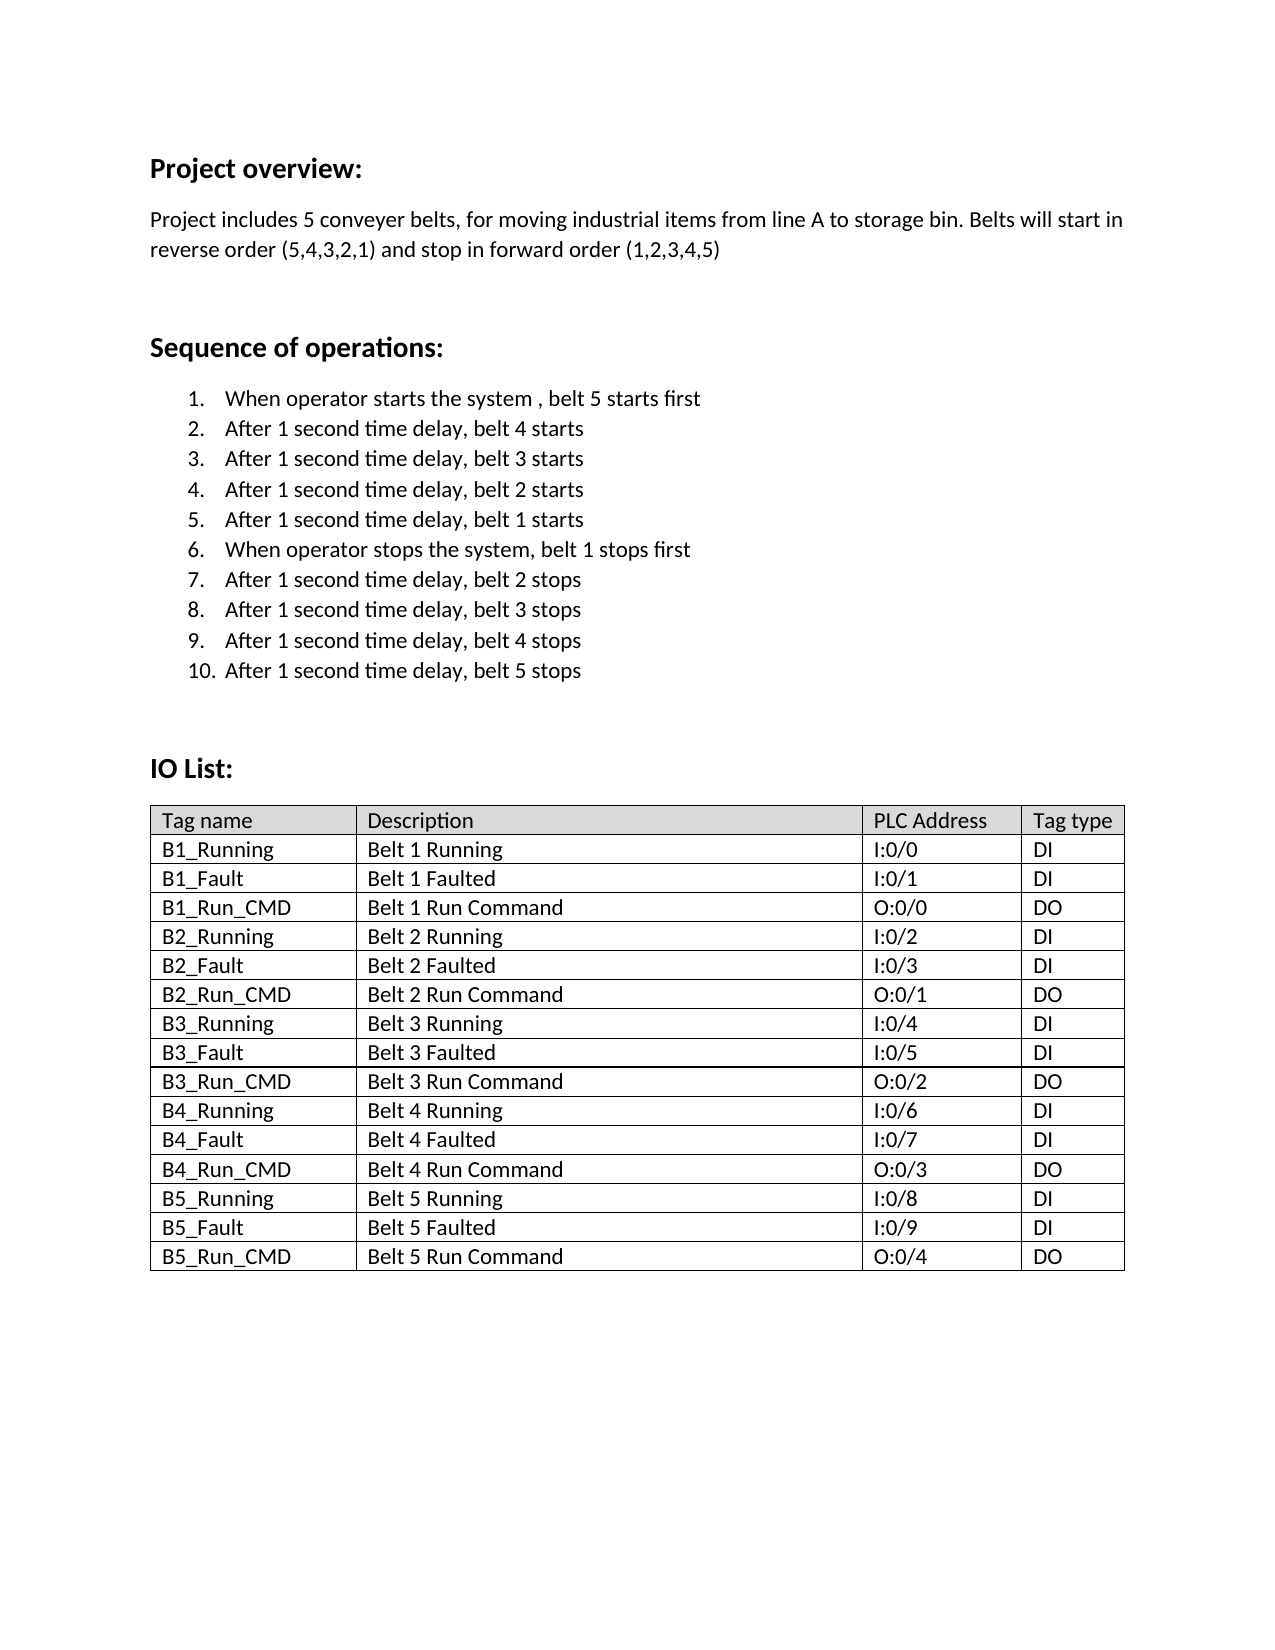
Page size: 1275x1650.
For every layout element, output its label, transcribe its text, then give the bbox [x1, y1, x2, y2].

table_cell Belt 1 Running [357, 835, 862, 863]
table_cell B4_Running [151, 1097, 356, 1124]
table_header Description [357, 806, 862, 834]
text Project overview: [150, 150, 1125, 186]
table_cell B1_Running [151, 835, 356, 863]
table_cell O:0/3 [863, 1155, 1021, 1183]
table_cell DI [1022, 922, 1124, 950]
table_cell I:0/3 [863, 951, 1021, 979]
table_cell I:0/5 [863, 1039, 1021, 1066]
table_cell B3_Run_CMD [151, 1068, 356, 1096]
list After 1 second time delay, belt 2 starts [187, 475, 1125, 503]
table_cell B5_Run_CMD [151, 1242, 356, 1270]
table_cell Belt 2 Run Command [357, 980, 862, 1008]
table_cell Belt 4 Run Command [357, 1155, 862, 1183]
table_cell DI [1022, 1039, 1124, 1066]
table_cell O:0/4 [863, 1242, 1021, 1270]
text Sequence of operations: [150, 329, 1125, 365]
table_cell DO [1022, 1242, 1124, 1270]
table_cell Belt 3 Running [357, 1009, 862, 1037]
table_cell B4_Fault [151, 1126, 356, 1154]
table_cell DI [1022, 1126, 1124, 1154]
table_cell Belt 3 Faulted [357, 1039, 862, 1066]
table_header Tag name [151, 806, 356, 834]
table_cell I:0/9 [863, 1213, 1021, 1241]
table_cell I:0/8 [863, 1184, 1021, 1212]
list After 1 second time delay, belt 5 stops [187, 656, 1125, 684]
table_cell Belt 4 Running [357, 1097, 862, 1124]
table_cell DO [1022, 980, 1124, 1008]
table_cell I:0/4 [863, 1009, 1021, 1037]
table_header Tag type [1022, 806, 1124, 834]
table_cell DI [1022, 1097, 1124, 1124]
table_cell DI [1022, 835, 1124, 863]
text Project includes 5 conveyer belts, for moving industrial items from line A to storage bin. Belts will start in reverse order (5,4,3,2,1) and stop in forward order (1,2,3,4,5) [150, 205, 1125, 263]
table_cell DI [1022, 1009, 1124, 1037]
table_cell Belt 5 Running [357, 1184, 862, 1212]
table_cell Belt 2 Running [357, 922, 862, 950]
table_cell B2_Run_CMD [151, 980, 356, 1008]
list After 1 second time delay, belt 3 starts [187, 444, 1125, 473]
table_cell B3_Running [151, 1009, 356, 1037]
table_cell Belt 1 Faulted [357, 864, 862, 892]
table_header PLC Address [863, 806, 1021, 834]
list After 1 second time delay, belt 3 stops [187, 596, 1125, 624]
table_cell B5_Running [151, 1184, 356, 1212]
table_cell B2_Running [151, 922, 356, 950]
table_cell I:0/1 [863, 864, 1021, 892]
table_cell O:0/2 [863, 1068, 1021, 1096]
table_cell B2_Fault [151, 951, 356, 979]
table_cell Belt 5 Run Command [357, 1242, 862, 1270]
table_cell Belt 2 Faulted [357, 951, 862, 979]
list After 1 second time delay, belt 4 starts [187, 414, 1125, 442]
table_cell B5_Fault [151, 1213, 356, 1241]
table_cell DI [1022, 864, 1124, 892]
table_cell Belt 3 Run Command [357, 1068, 862, 1096]
list After 1 second time delay, belt 1 starts [187, 505, 1125, 533]
table_cell O:0/0 [863, 893, 1021, 921]
table_cell DO [1022, 1068, 1124, 1096]
table_cell Belt 1 Run Command [357, 893, 862, 921]
table_cell I:0/0 [863, 835, 1021, 863]
table_cell DO [1022, 1155, 1124, 1183]
text IO List: [150, 750, 1125, 785]
table_cell B1_Fault [151, 864, 356, 892]
table_cell B1_Run_CMD [151, 893, 356, 921]
table_cell DI [1022, 1213, 1124, 1241]
table_cell Belt 5 Faulted [357, 1213, 862, 1241]
table_cell B4_Run_CMD [151, 1155, 356, 1183]
list After 1 second time delay, belt 2 stops [187, 565, 1125, 593]
table_cell DO [1022, 893, 1124, 921]
list When operator starts the system , belt 5 starts first [187, 384, 1125, 412]
table_cell O:0/1 [863, 980, 1021, 1008]
list After 1 second time delay, belt 4 stops [187, 626, 1125, 654]
table_cell I:0/2 [863, 922, 1021, 950]
table_cell DI [1022, 1184, 1124, 1212]
table_cell B3_Fault [151, 1039, 356, 1066]
table_cell I:0/6 [863, 1097, 1021, 1124]
table_cell I:0/7 [863, 1126, 1021, 1154]
table_cell Belt 4 Faulted [357, 1126, 862, 1154]
list When operator stops the system, belt 1 stops first [187, 535, 1125, 563]
table_cell DI [1022, 951, 1124, 979]
